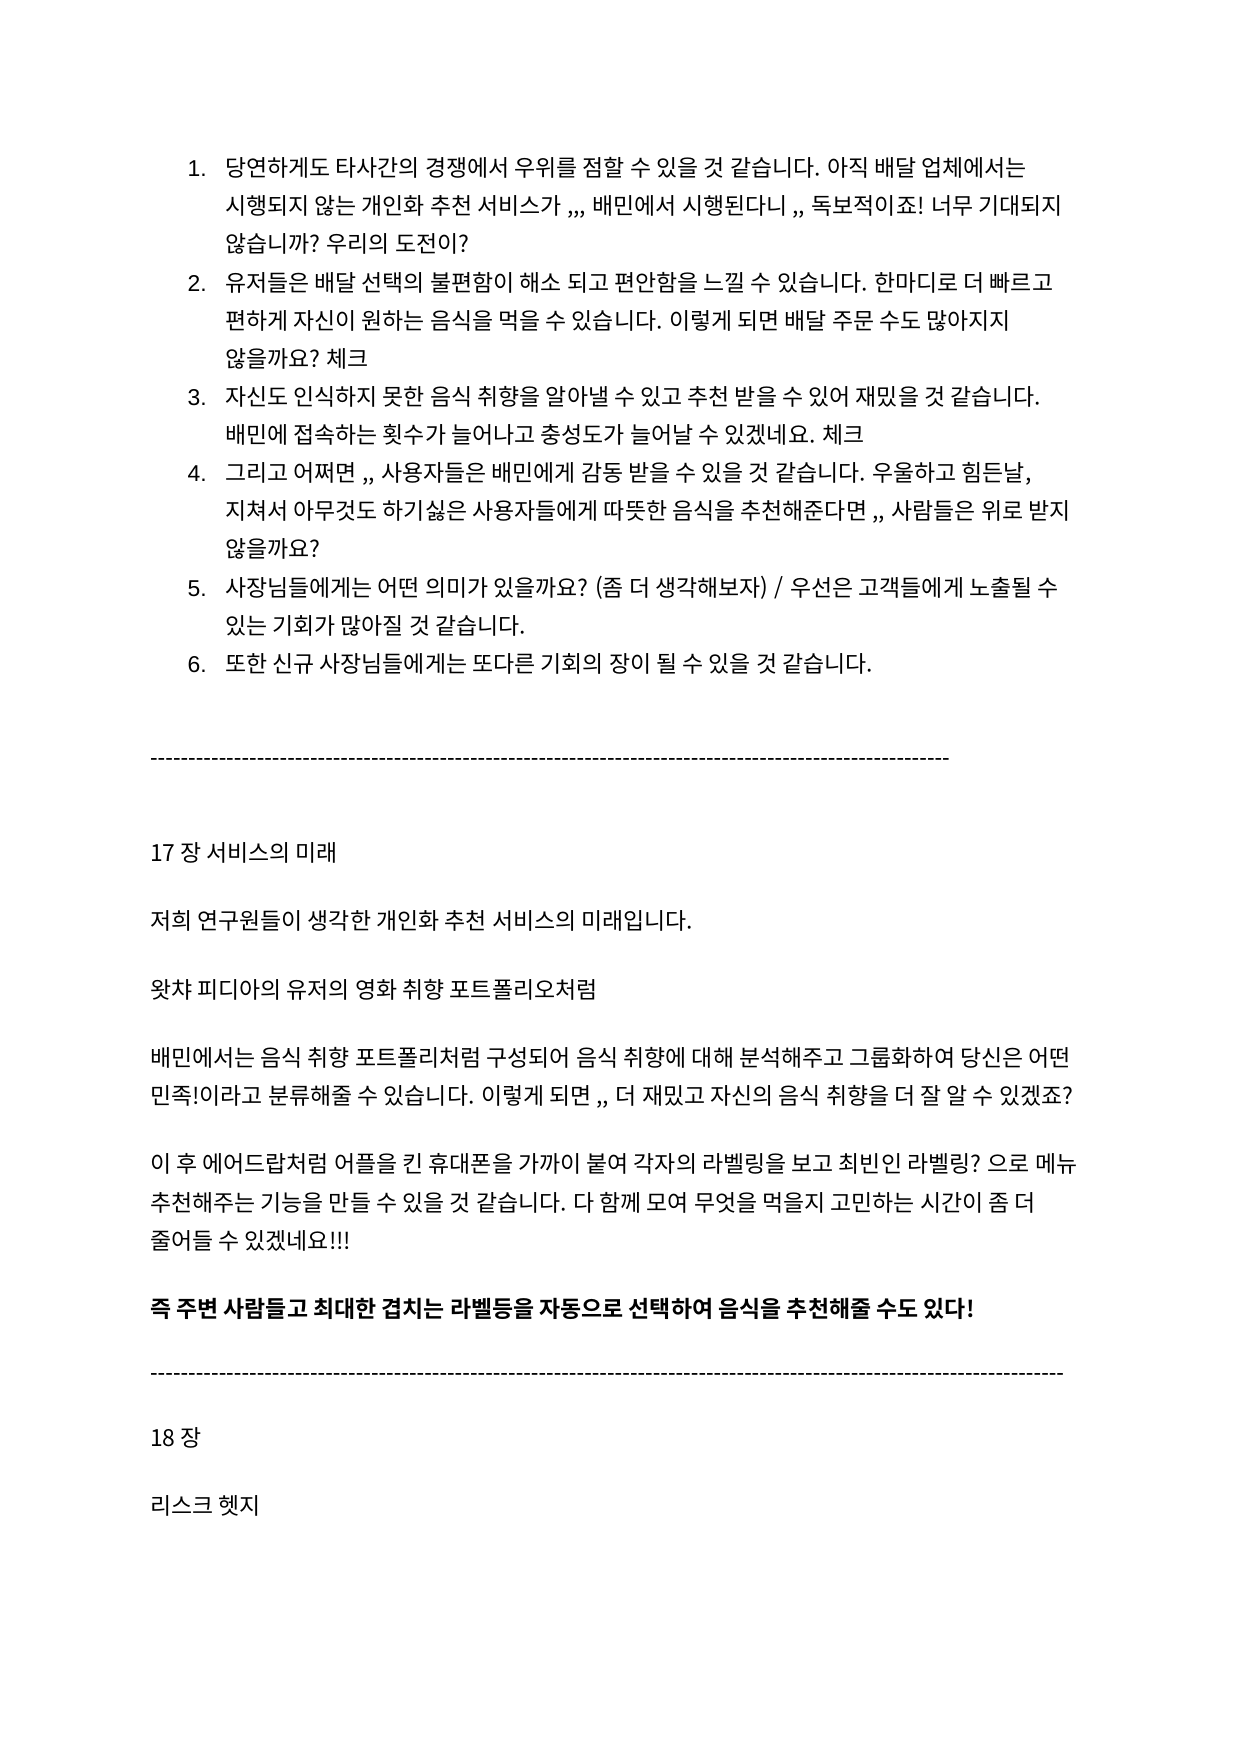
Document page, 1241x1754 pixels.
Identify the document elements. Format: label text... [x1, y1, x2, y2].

text 이 후 에어드랍처럼 어플을 킨 휴대폰을 가까이 붙여 각자의 라벨링을 보고 최빈인 라벨링? 으로 메뉴 추천해주는 기능을 만들 수 있을 것 같습니다. 다 함께 모여 무엇을 먹을지 고민하는 시간이 좀 더 줄어들 수 있겠네요!!! [150, 1146, 1090, 1256]
list 그리고 어쩌면 ,, 사용자들은 배민에게 감동 받을 수 있을 것 같습니다. 우울하고 힘든날, 지쳐서 아무것도 하기싫은 사용자들에게 따뜻한 음식을 추천해준다면 ,, 사람들은 위로 받지 않을까요? [187, 455, 1090, 564]
list 자신도 인식하지 못한 음식 취향을 알아낼 수 있고 추천 받을 수 있어 재밌을 것 같습니다. 배민에 접속하는 횟수가 늘어나고 충성도가 늘어날 수 있겠네요. 체크 [187, 379, 1090, 450]
text 18장 [150, 1419, 1090, 1453]
list 유저들은 배달 선택의 불편함이 해소 되고 편안함을 느낄 수 있습니다. 한마디로 더 빠르고 편하게 자신이 원하는 음식을 먹을 수 있습니다. 이렇게 되면 배달 주문 수도 많아지지 않을까요? 체크 [187, 264, 1090, 374]
text 배민에서는 음식 취향 포트폴리처럼 구성되어 음식 취향에 대해 분석해주고 그룹화하여 당신은 어떤 민족!이라고 분류해줄 수 있습니다. 이렇게 되면 ,, 더 재밌고 자신의 음식 취향을 더 잘 알 수 있겠죠? [150, 1040, 1090, 1111]
text 저희 연구원들이 생각한 개인화 추천 서비스의 미래입니다. [150, 903, 1090, 936]
list 또한 신규 사장님들에게는 또다른 기회의 장이 될 수 있을 것 같습니다. [187, 646, 1090, 679]
text 즉 주변 사람들고 최대한 겹치는 라벨등을 자동으로 선택하여 음식을 추천해줄 수도 있다! [150, 1291, 1090, 1324]
text 왓챠 피디아의 유저의 영화 취향 포트폴리오처럼 [150, 971, 1090, 1005]
list 당연하게도 타사간의 경쟁에서 우위를 점할 수 있을 것 같습니다. 아직 배달 업체에서는 시행되지 않는 개인화 추천 서비스가 ,,, 배민에서 시행된다니 ,, 독보적이죠! 너무 기대되지 않습니까? 우리의 도전이? [187, 150, 1090, 259]
text --------------------------------------------------------------------------------------------------------- [150, 744, 1090, 771]
list 사장님들에게는 어떤 의미가 있을까요? (좀 더 생각해보자) / 우선은 고객들에게 노출될 수 있는 기회가 많아질 것 같습니다. [187, 569, 1090, 641]
text 리스크 헷지 [150, 1488, 1090, 1521]
text ------------------------------------------------------------------------------------------------------------------------ [150, 1359, 1090, 1386]
text 17장 서비스의 미래 [150, 835, 1090, 868]
